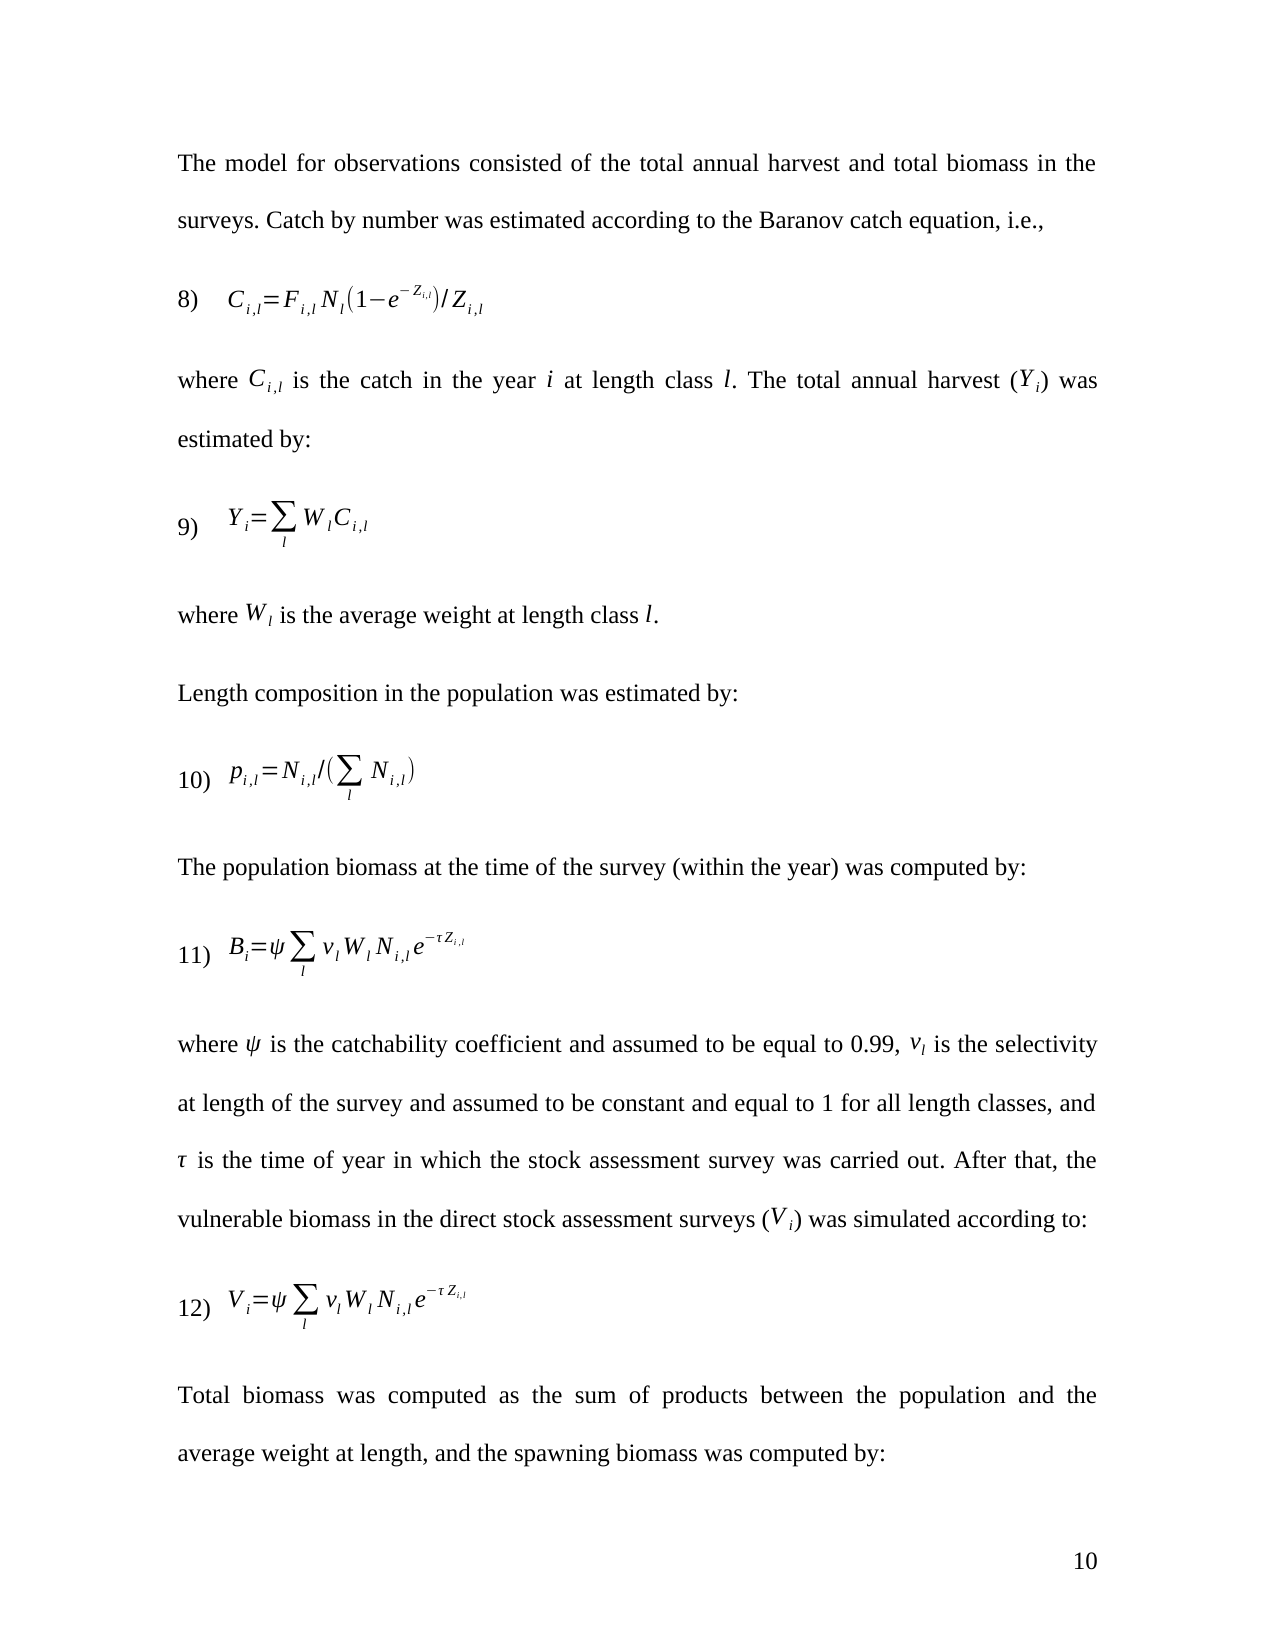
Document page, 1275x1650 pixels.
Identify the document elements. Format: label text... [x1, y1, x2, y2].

text Length composition in the population was estimated by: [177, 678, 1098, 706]
text The population biomass at the time of the survey (within the year) was computed by: [177, 852, 1098, 881]
text where is the catch in the year at length class . The total annual harvest () was estimated by: [177, 364, 1098, 453]
text Total biomass was computed as the sum of products between the population and the average weight at length, and the spawning biomass was computed by: [177, 1380, 1098, 1467]
text where is the average weight at length class . [177, 599, 1098, 630]
text The model for observations consisted of the total annual harvest and total biomass in the surveys. Catch by number was estimated according to the Baranov catch equation, i.e., [177, 148, 1098, 234]
text where is the catchability coefficient and assumed to be equal to 0.99, is the selectivity at length of the survey and assumed to be constant and equal to 1 for all length classes, and is the time of year in which the stock assessment survey was carried out. After that, the vulnerable biomass in the direct stock assessment surveys () was simulated according to: [177, 1027, 1098, 1234]
